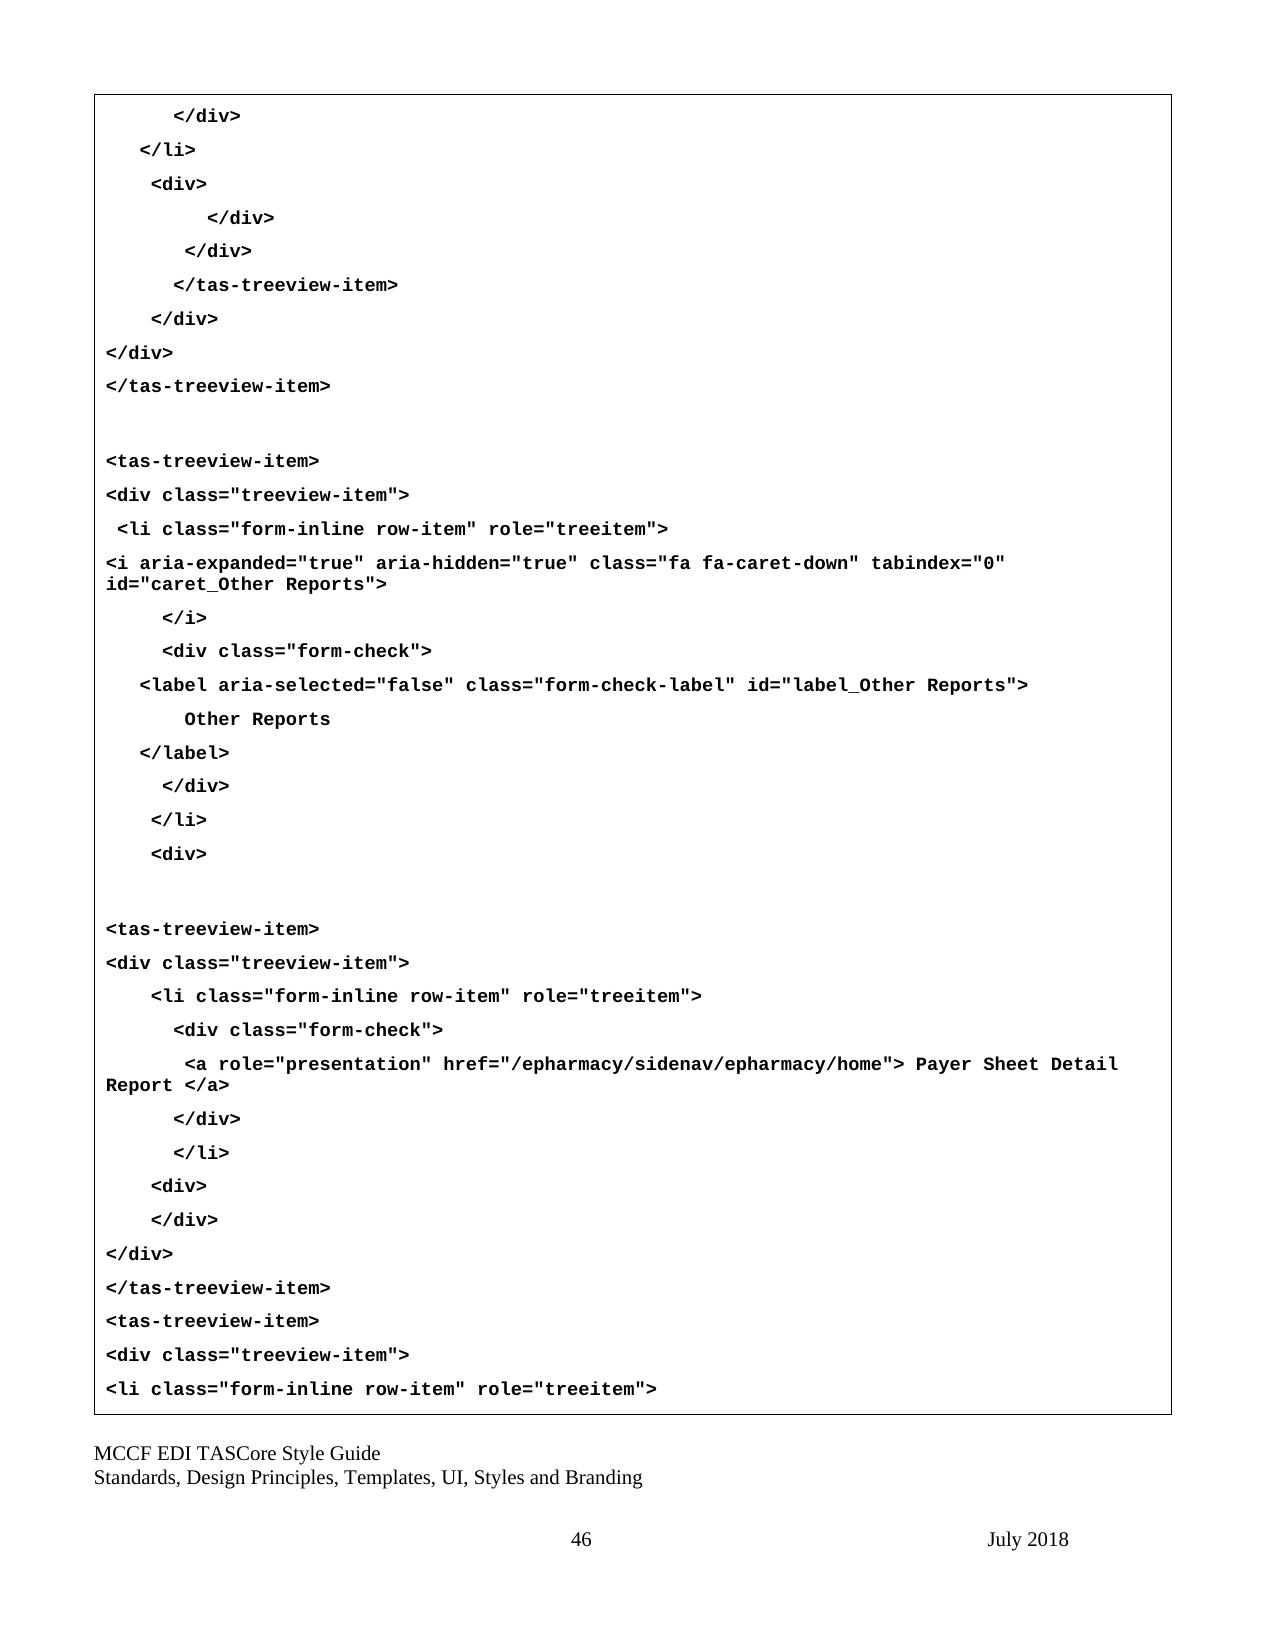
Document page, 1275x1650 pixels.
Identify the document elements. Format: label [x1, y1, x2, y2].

table_header [95, 95, 1171, 1413]
